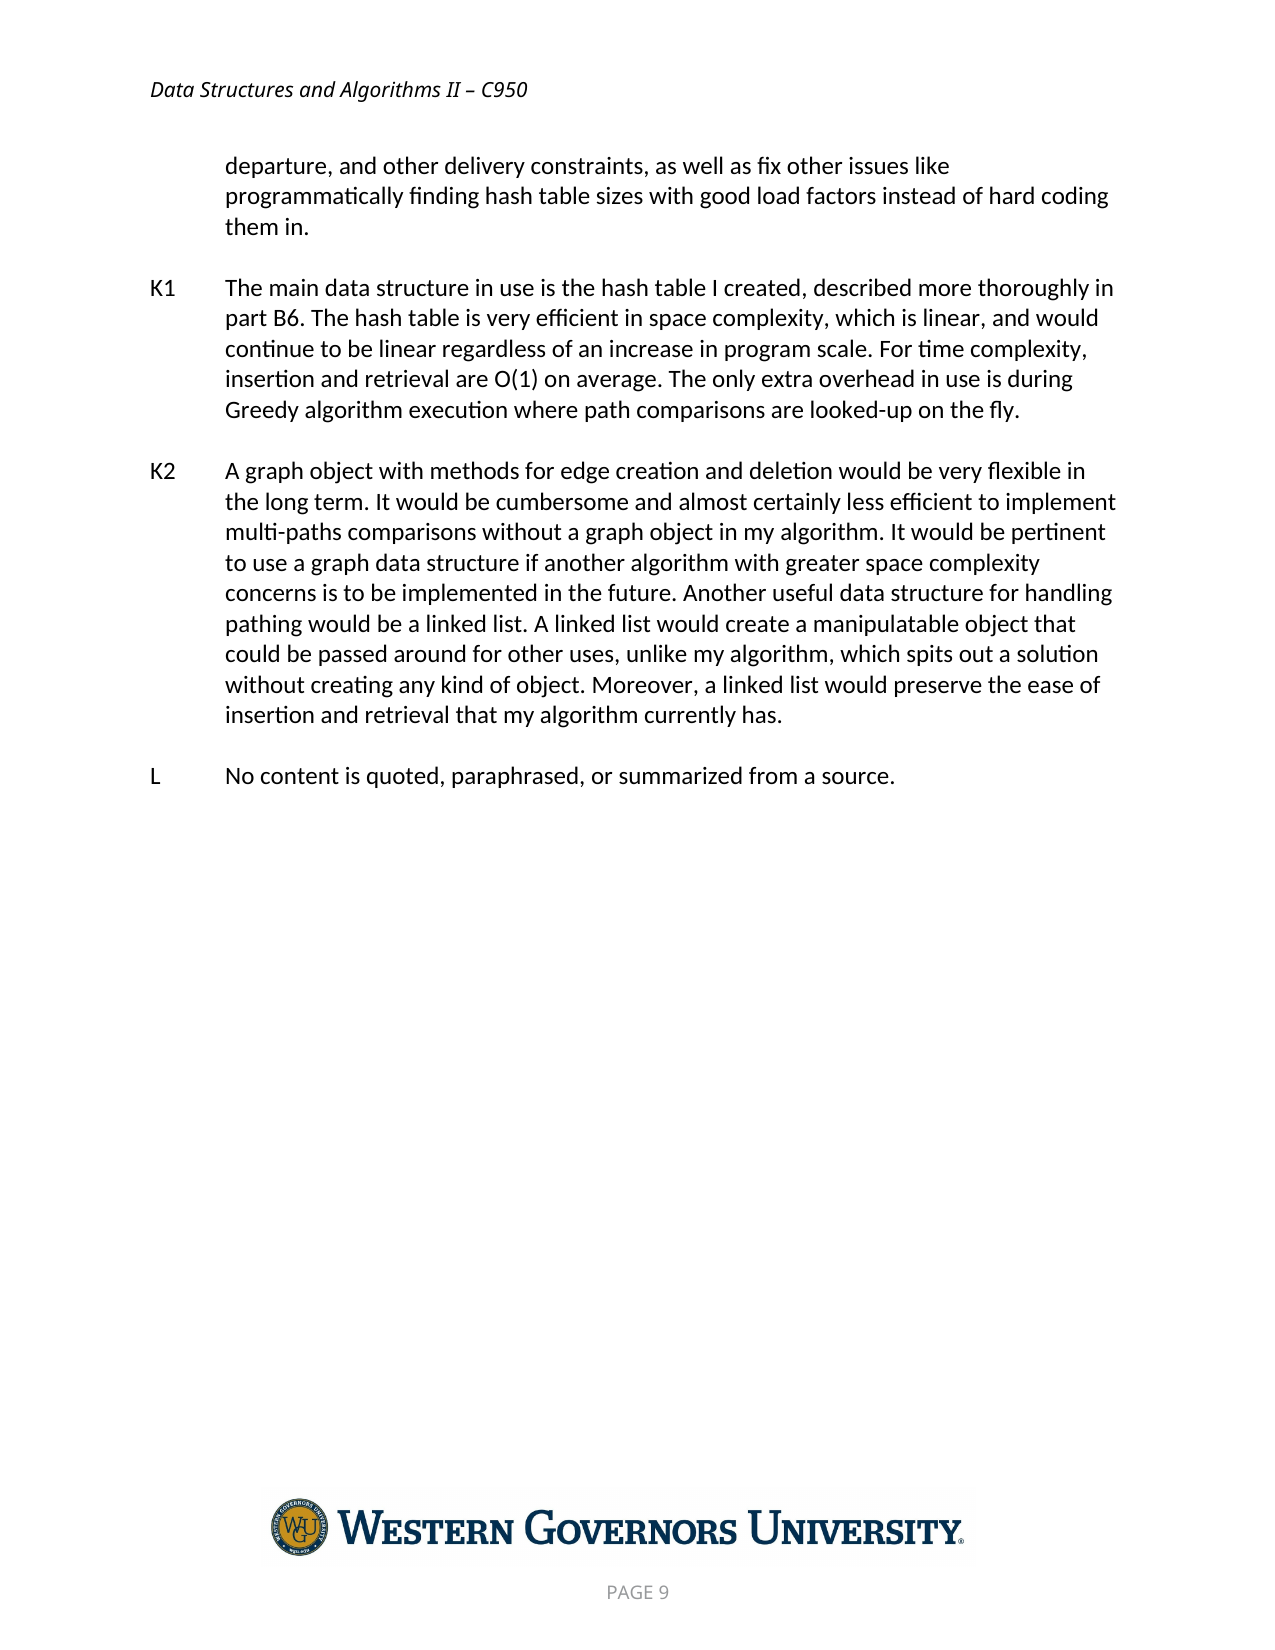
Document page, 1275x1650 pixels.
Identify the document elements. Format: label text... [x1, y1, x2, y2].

text K2 A graph object with methods for edge creation and deletion would be very flexible in the long term. It would be cumbersome and almost certainly less efficient to implement multi-paths comparisons without a graph object in my algorithm. It would be pertinent to use a graph data structure if another algorithm with greater space complexity concerns is to be implemented in the future. Another useful data structure for handling pathing would be a linked list. A linked list would create a manipulatable object that could be passed around for other uses, unlike my algorithm, which spits out a solution without creating any kind of object. Moreover, a linked list would preserve the ease of insertion and retrieval that my algorithm currently has. [150, 455, 1125, 730]
text K1 The main data structure in use is the hash table I created, described more thoroughly in part B6. The hash table is very efficient in space complexity, which is linear, and would continue to be linear regardless of an increase in program scale. For time complexity, insertion and retrieval are O(1) on average. The only extra overhead in use is during Greedy algorithm execution where path comparisons are looked-up on the fly. [150, 272, 1125, 425]
text L No content is quoted, paraphrased, or summarized from a source. [150, 760, 1125, 791]
picture [261, 1487, 977, 1567]
